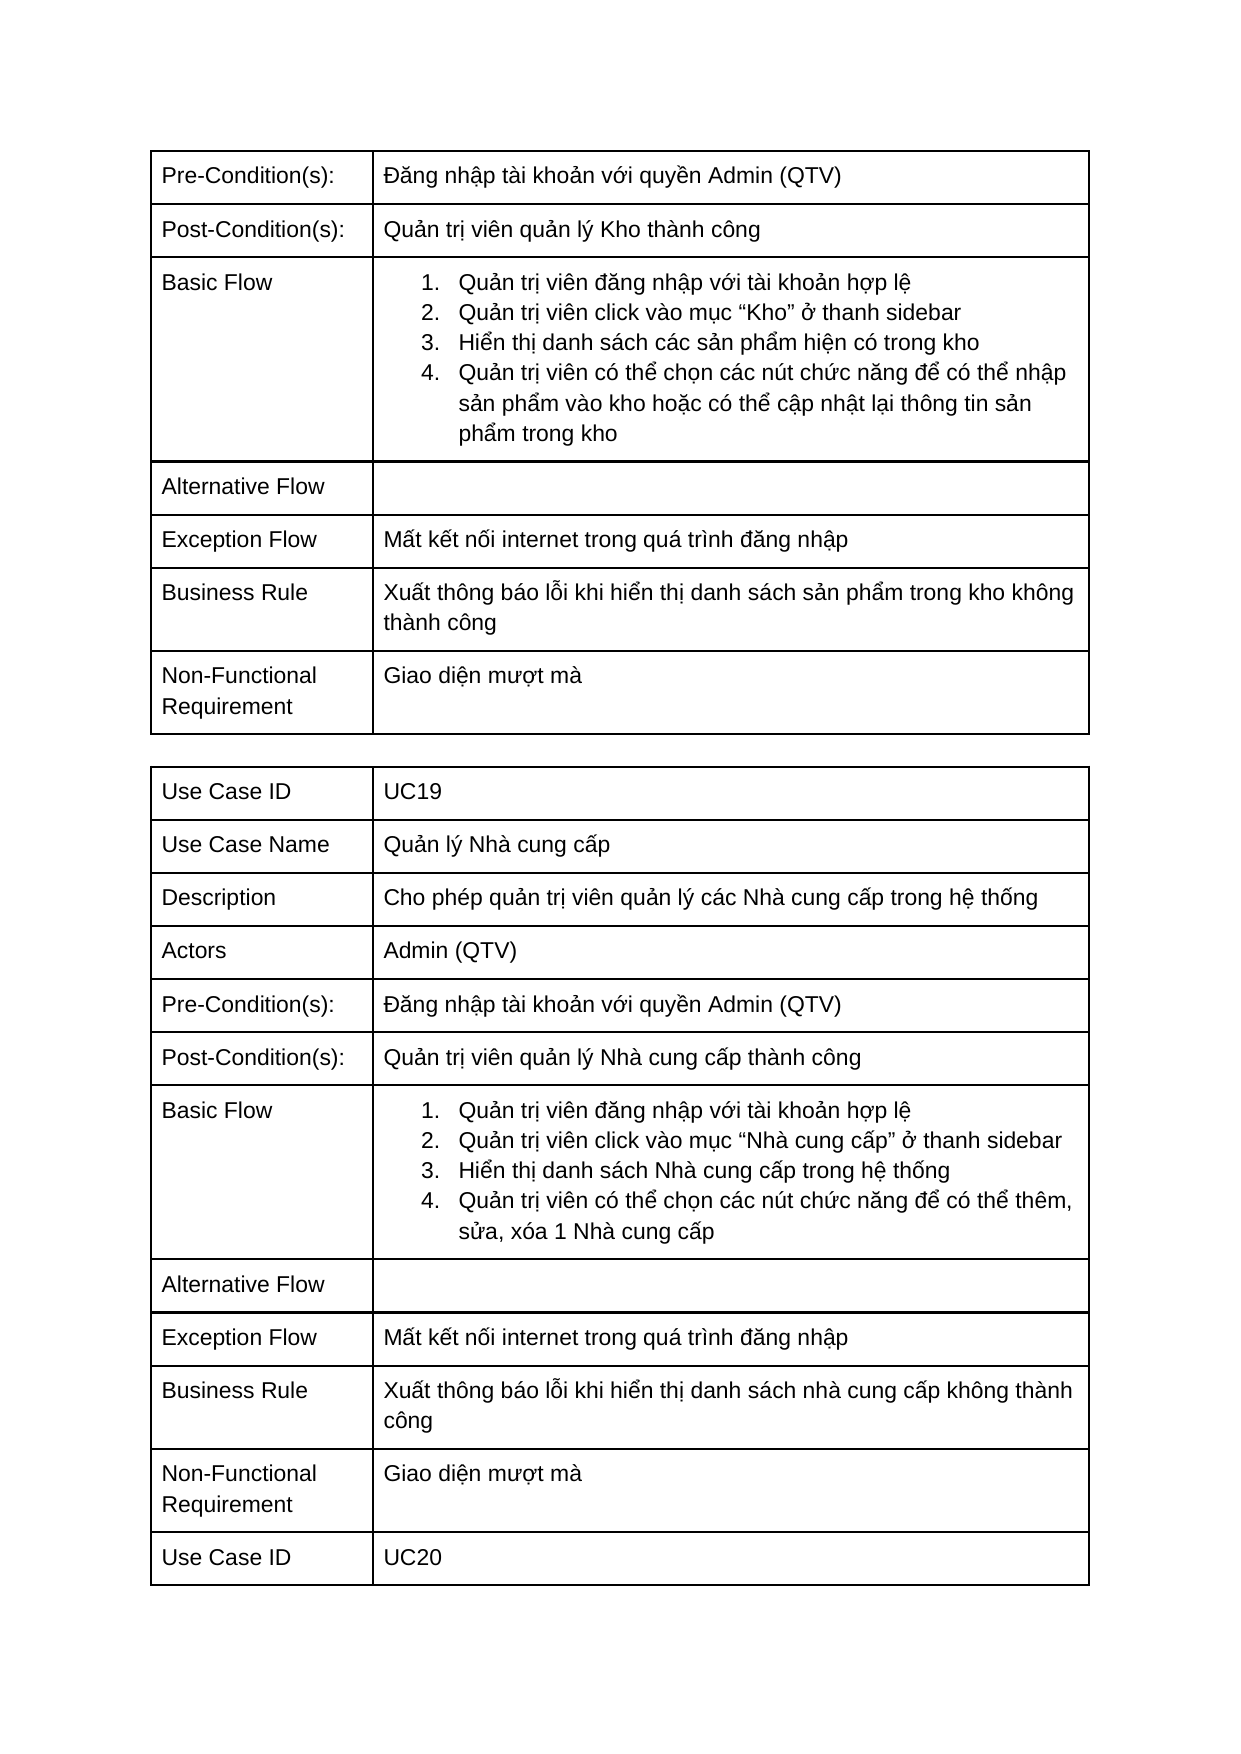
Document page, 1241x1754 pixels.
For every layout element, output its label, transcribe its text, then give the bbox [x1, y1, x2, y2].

table_cell Alternative Flow [152, 1260, 372, 1311]
table_cell Quản trị viên quản lý Kho thành công [374, 205, 1088, 256]
table_cell Non-Functional Requirement [152, 652, 372, 733]
table_cell Description [152, 874, 372, 925]
table_header Use Case ID [152, 768, 372, 819]
table_cell Actors [152, 927, 372, 978]
table_cell Quản lý Nhà cung cấp [374, 821, 1088, 872]
table_cell Use Case Name [152, 821, 372, 872]
table_cell Basic Flow [152, 258, 372, 460]
table_cell Xuất thông báo lỗi khi hiển thị danh sách nhà cung cấp không thành công [374, 1367, 1088, 1448]
table_cell Use Case ID [152, 1533, 372, 1584]
table_cell Quản trị viên đăng nhập với tài khoản hợp lệ Quản trị viên click vào mục “Kho” ở thanh sidebar Hiển thị danh sách các sản phẩm hiện có trong kho Quản trị viên có thể chọn các nút chức năng để có thể nhập sản phẩm vào kho hoặc có thể cập nhật lại thông tin sản phẩm trong kho [374, 258, 1088, 460]
table_cell Xuất thông báo lỗi khi hiển thị danh sách sản phẩm trong kho không thành công [374, 569, 1088, 650]
table_cell [374, 463, 1088, 513]
table_cell Non-Functional Requirement [152, 1450, 372, 1531]
table_cell Business Rule [152, 1367, 372, 1448]
table_cell Cho phép quản trị viên quản lý các Nhà cung cấp trong hệ thống [374, 874, 1088, 925]
table_cell Business Rule [152, 569, 372, 650]
table_cell Quản trị viên quản lý Nhà cung cấp thành công [374, 1033, 1088, 1084]
table_cell Giao diện mượt mà [374, 652, 1088, 733]
table_cell Post-Condition(s): [152, 1033, 372, 1084]
table_header UC19 [374, 768, 1088, 819]
table_cell Admin (QTV) [374, 927, 1088, 978]
table_cell Pre-Condition(s): [152, 980, 372, 1031]
table_cell Exception Flow [152, 516, 372, 567]
table_cell Đăng nhập tài khoản với quyền Admin (QTV) [374, 980, 1088, 1031]
table_cell Alternative Flow [152, 463, 372, 513]
table_cell Mất kết nối internet trong quá trình đăng nhập [374, 1314, 1088, 1364]
table_cell Đăng nhập tài khoản với quyền Admin (QTV) [374, 152, 1088, 203]
table_cell Basic Flow [152, 1086, 372, 1258]
table_cell UC20 [374, 1533, 1088, 1584]
table_cell Quản trị viên đăng nhập với tài khoản hợp lệ Quản trị viên click vào mục “Nhà cung cấp” ở thanh sidebar Hiển thị danh sách Nhà cung cấp trong hệ thống Quản trị viên có thể chọn các nút chức năng để có thể thêm, sửa, xóa 1 Nhà cung cấp [374, 1086, 1088, 1258]
table_cell Post-Condition(s): [152, 205, 372, 256]
table_cell [374, 1260, 1088, 1311]
table_cell Exception Flow [152, 1314, 372, 1364]
table_cell Mất kết nối internet trong quá trình đăng nhập [374, 516, 1088, 567]
table_cell Giao diện mượt mà [374, 1450, 1088, 1531]
table_cell Pre-Condition(s): [152, 152, 372, 203]
